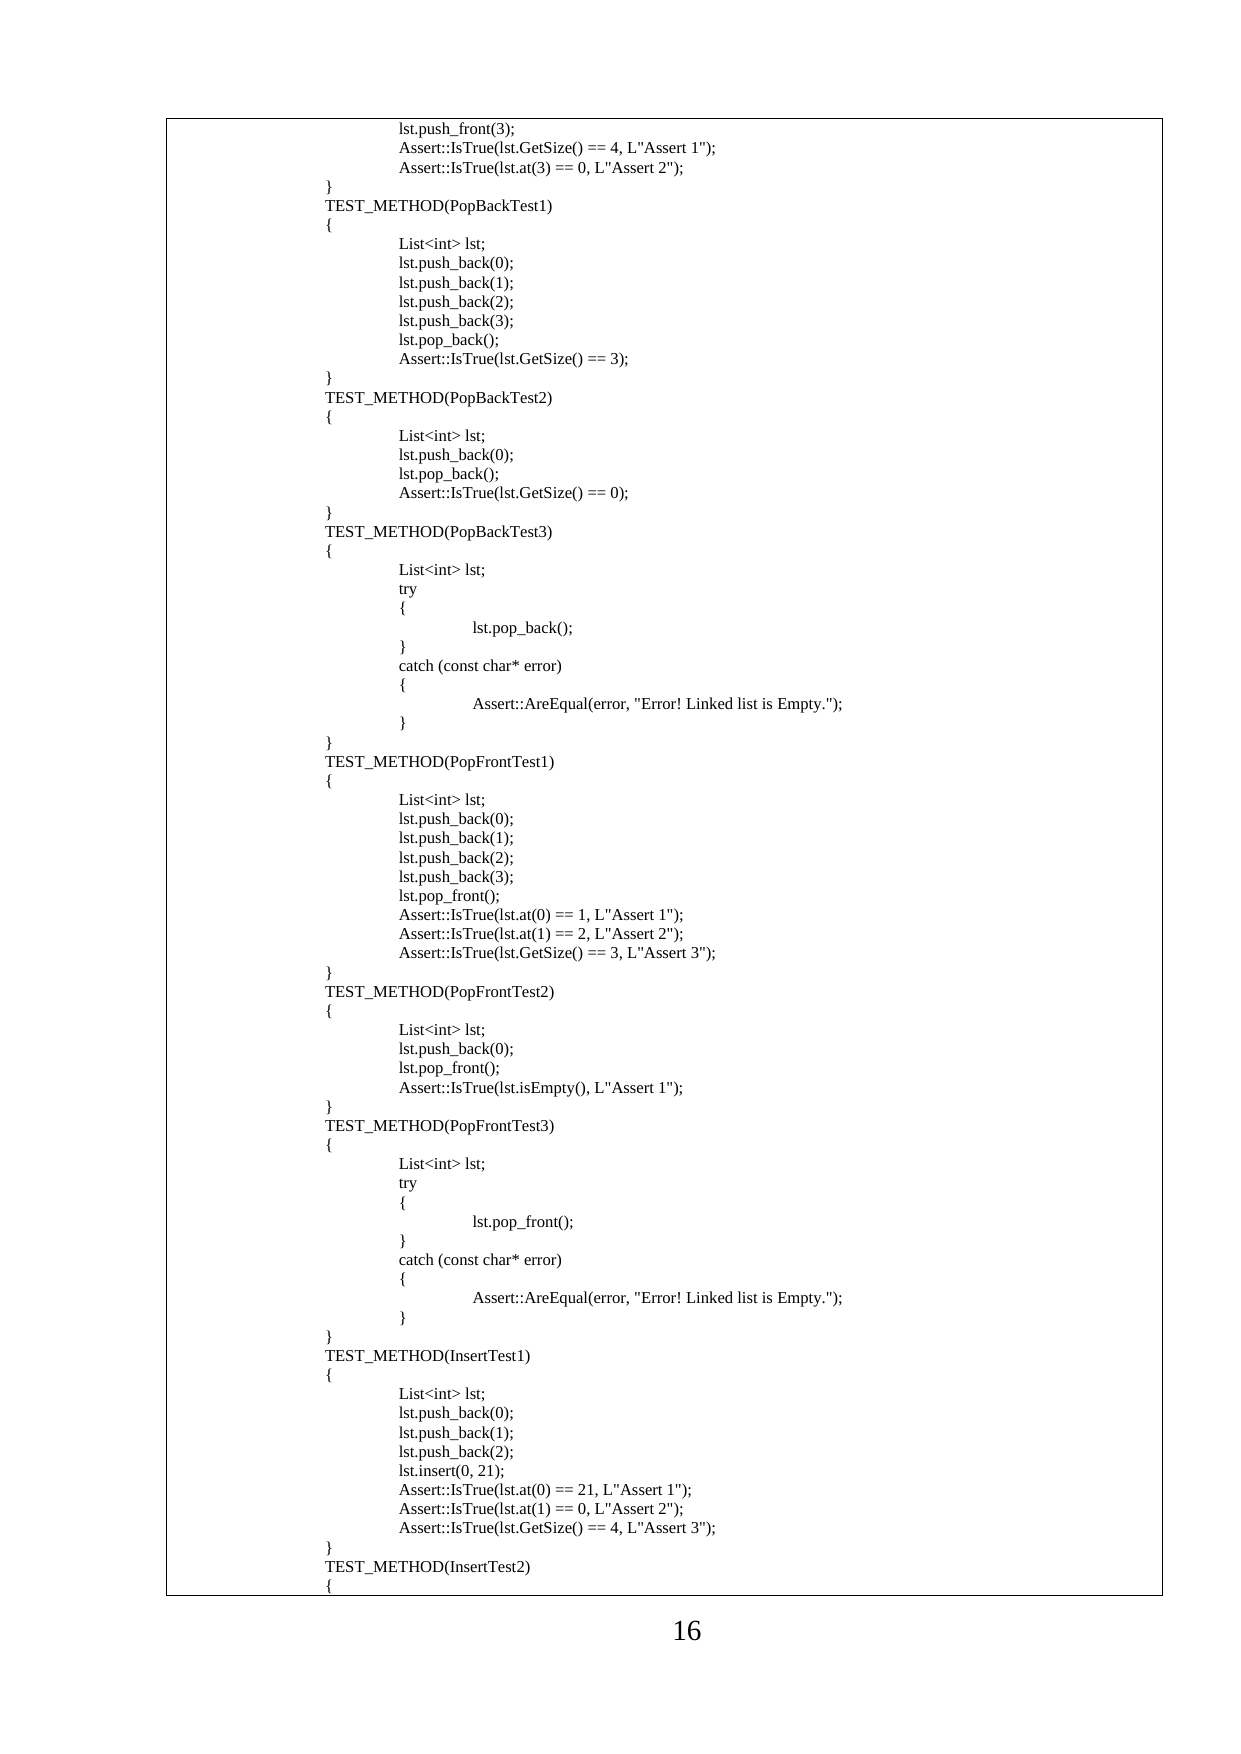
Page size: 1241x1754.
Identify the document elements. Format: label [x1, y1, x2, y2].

table_cell [167, 119, 1162, 1595]
